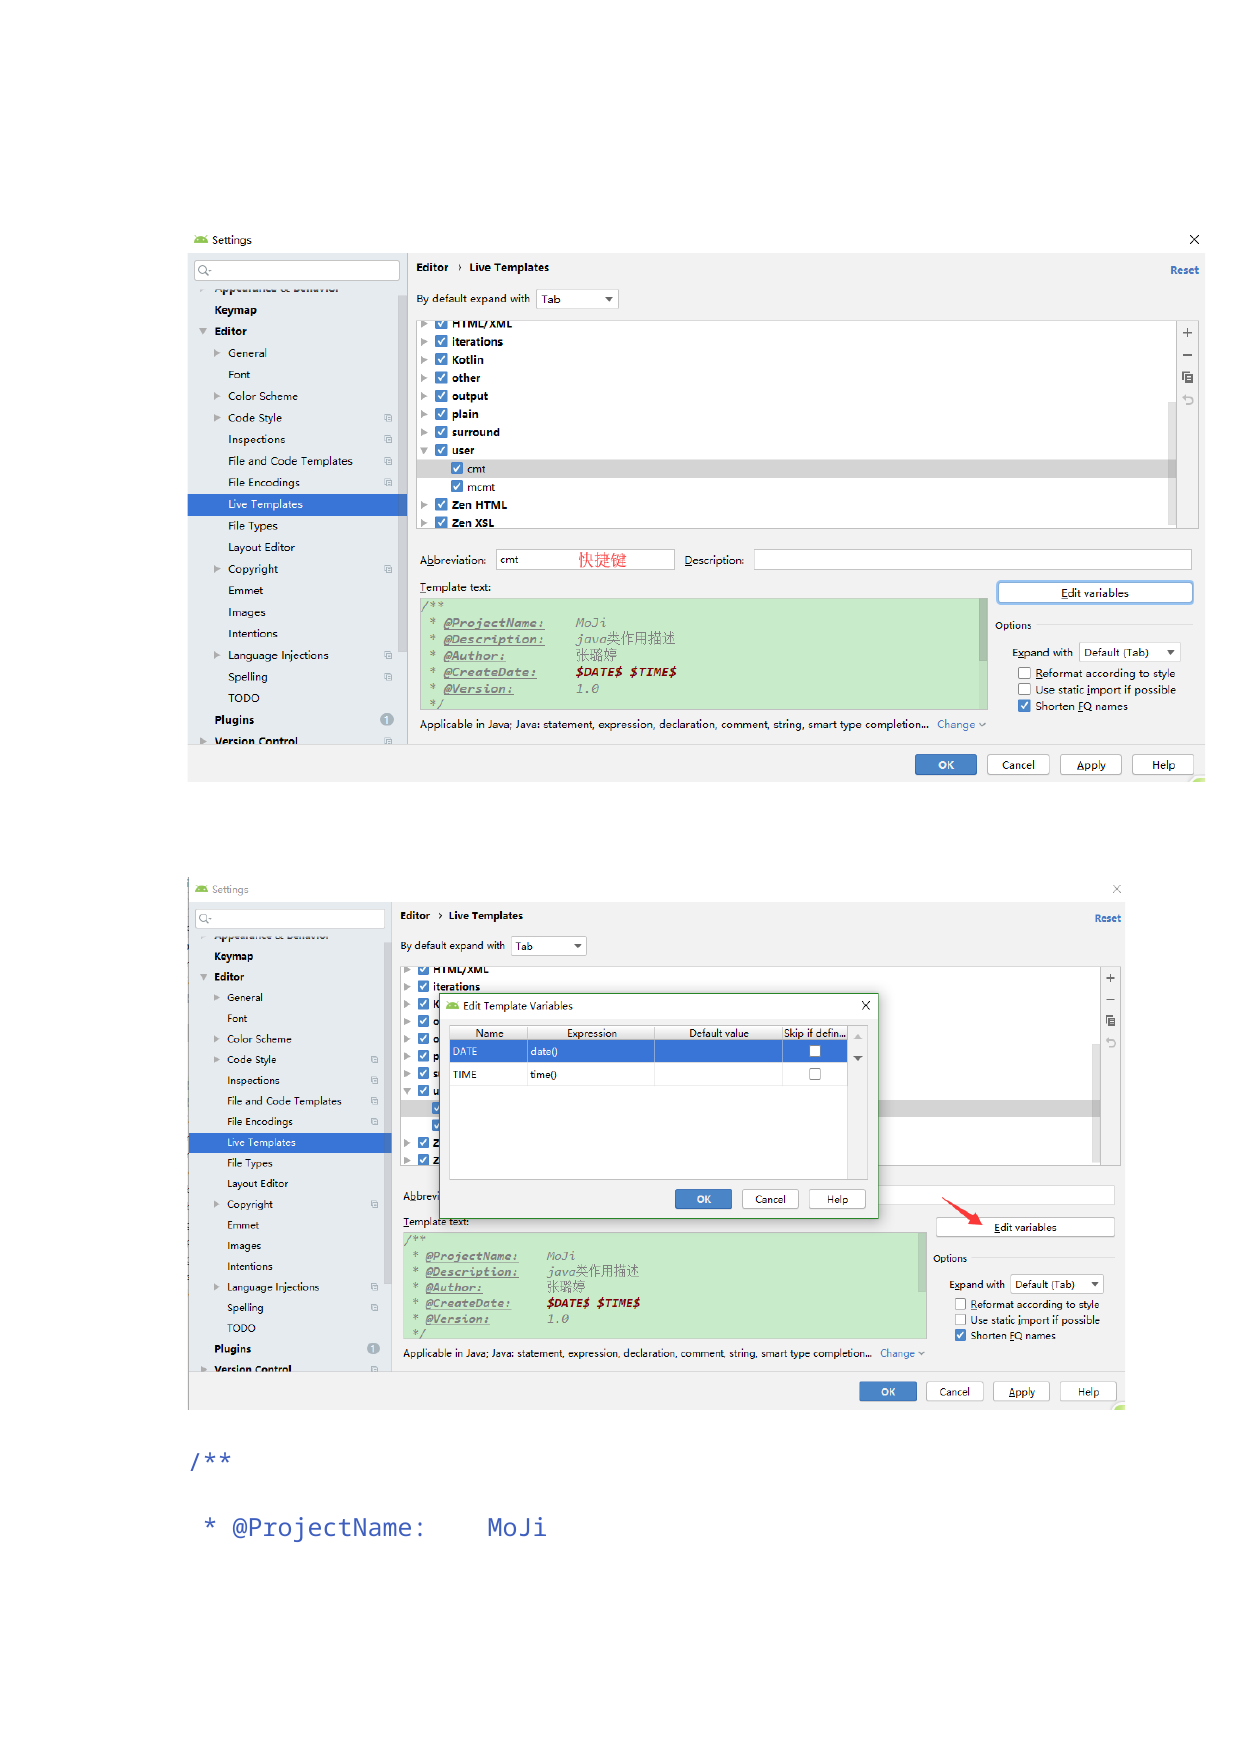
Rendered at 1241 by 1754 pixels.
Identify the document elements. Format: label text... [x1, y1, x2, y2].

text * @ProjectName: MoJi [187, 1494, 1053, 1559]
text /** [187, 1429, 1053, 1494]
picture [187, 877, 1125, 1410]
picture [187, 227, 1205, 782]
